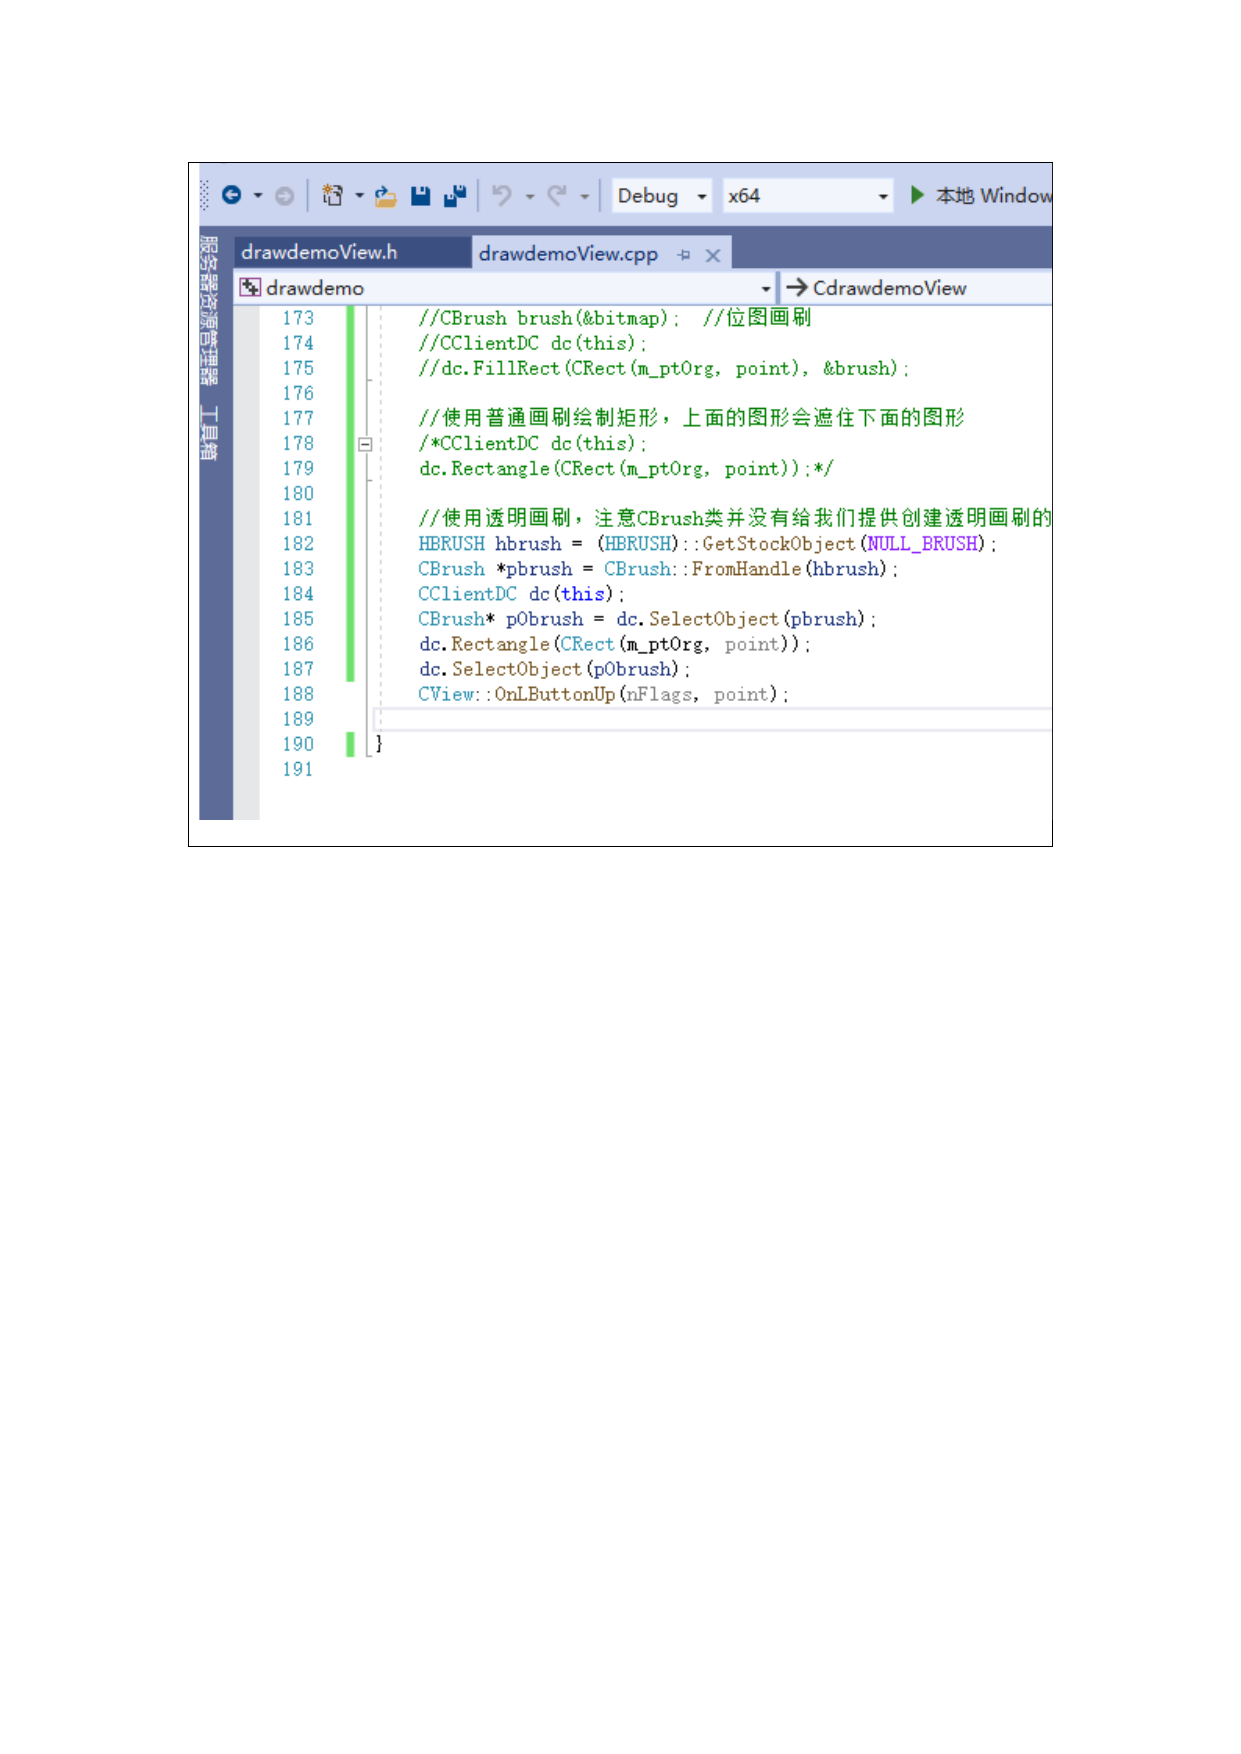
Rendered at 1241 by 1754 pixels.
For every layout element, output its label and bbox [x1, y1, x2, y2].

picture [199, 163, 1053, 820]
table_header [189, 163, 1052, 846]
